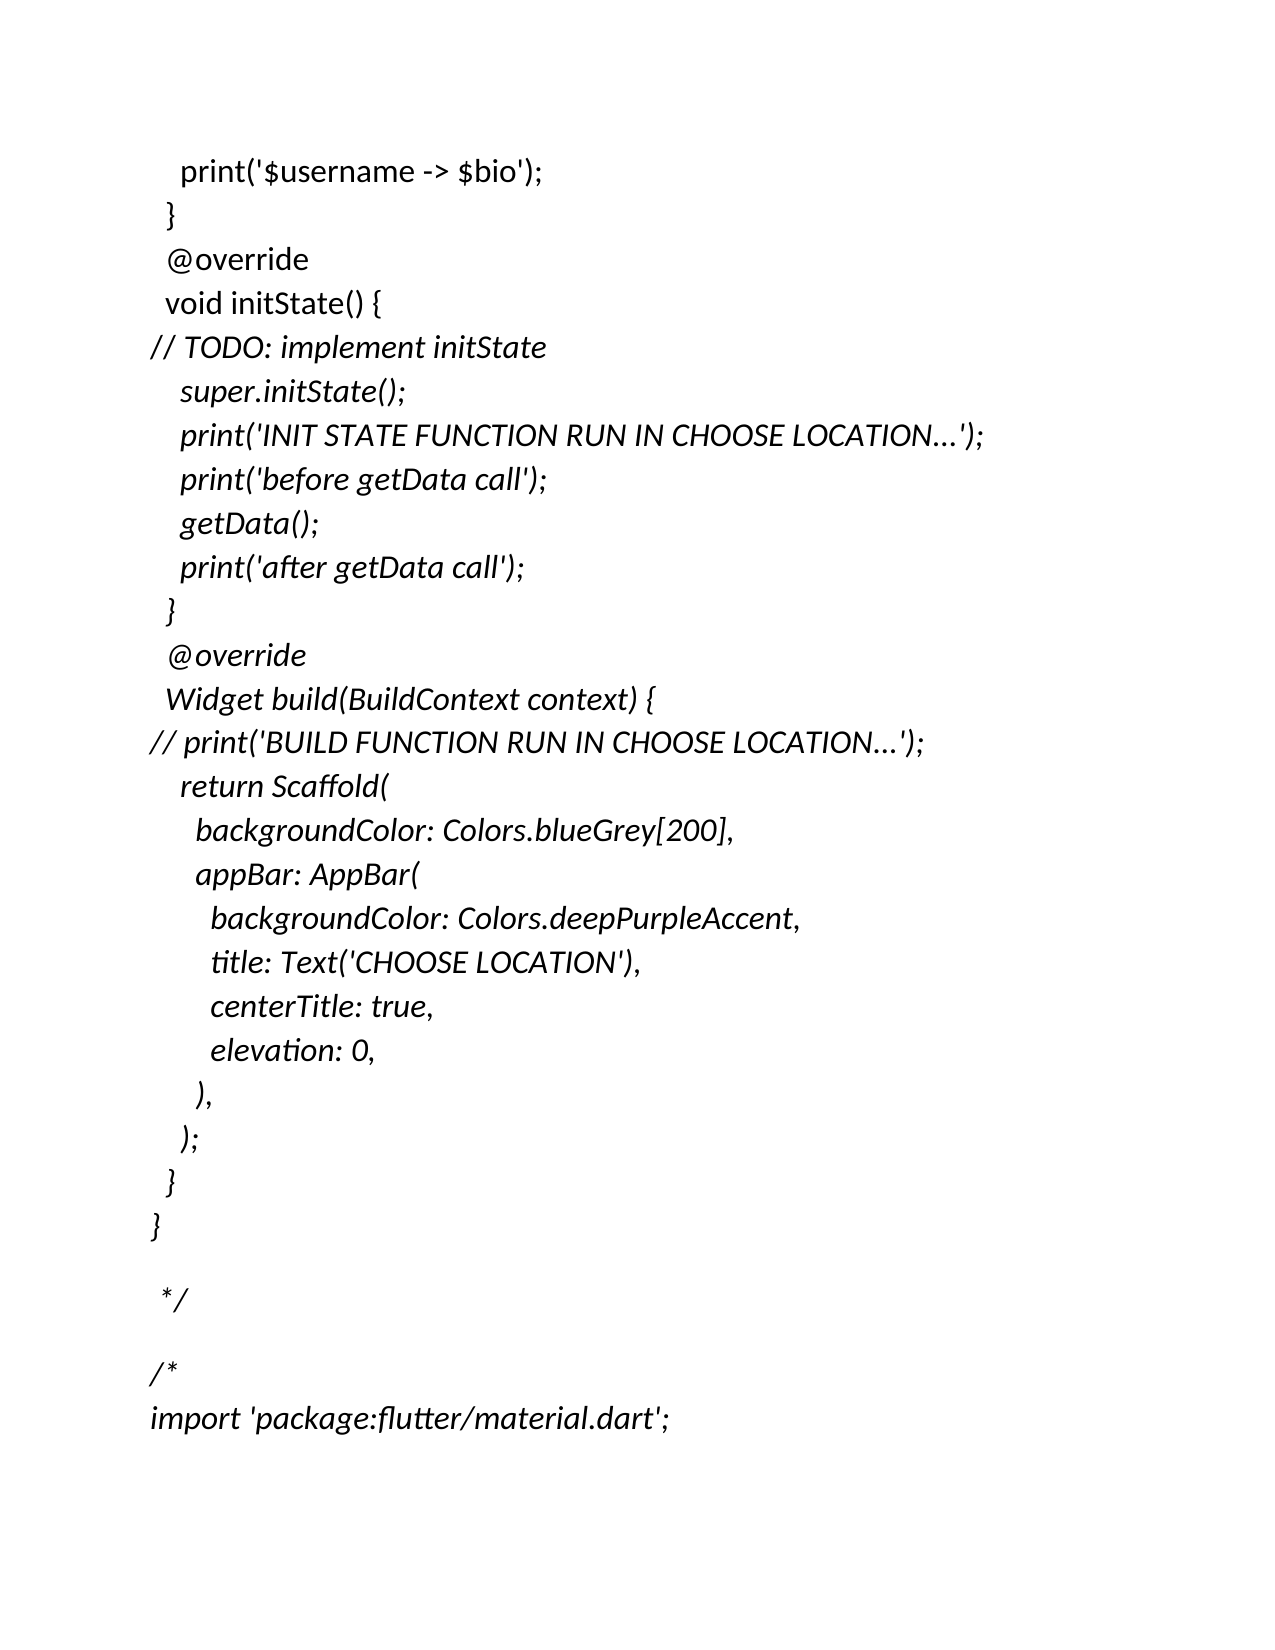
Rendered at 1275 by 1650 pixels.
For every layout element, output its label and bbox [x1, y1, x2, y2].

text [150, 150, 1125, 1468]
